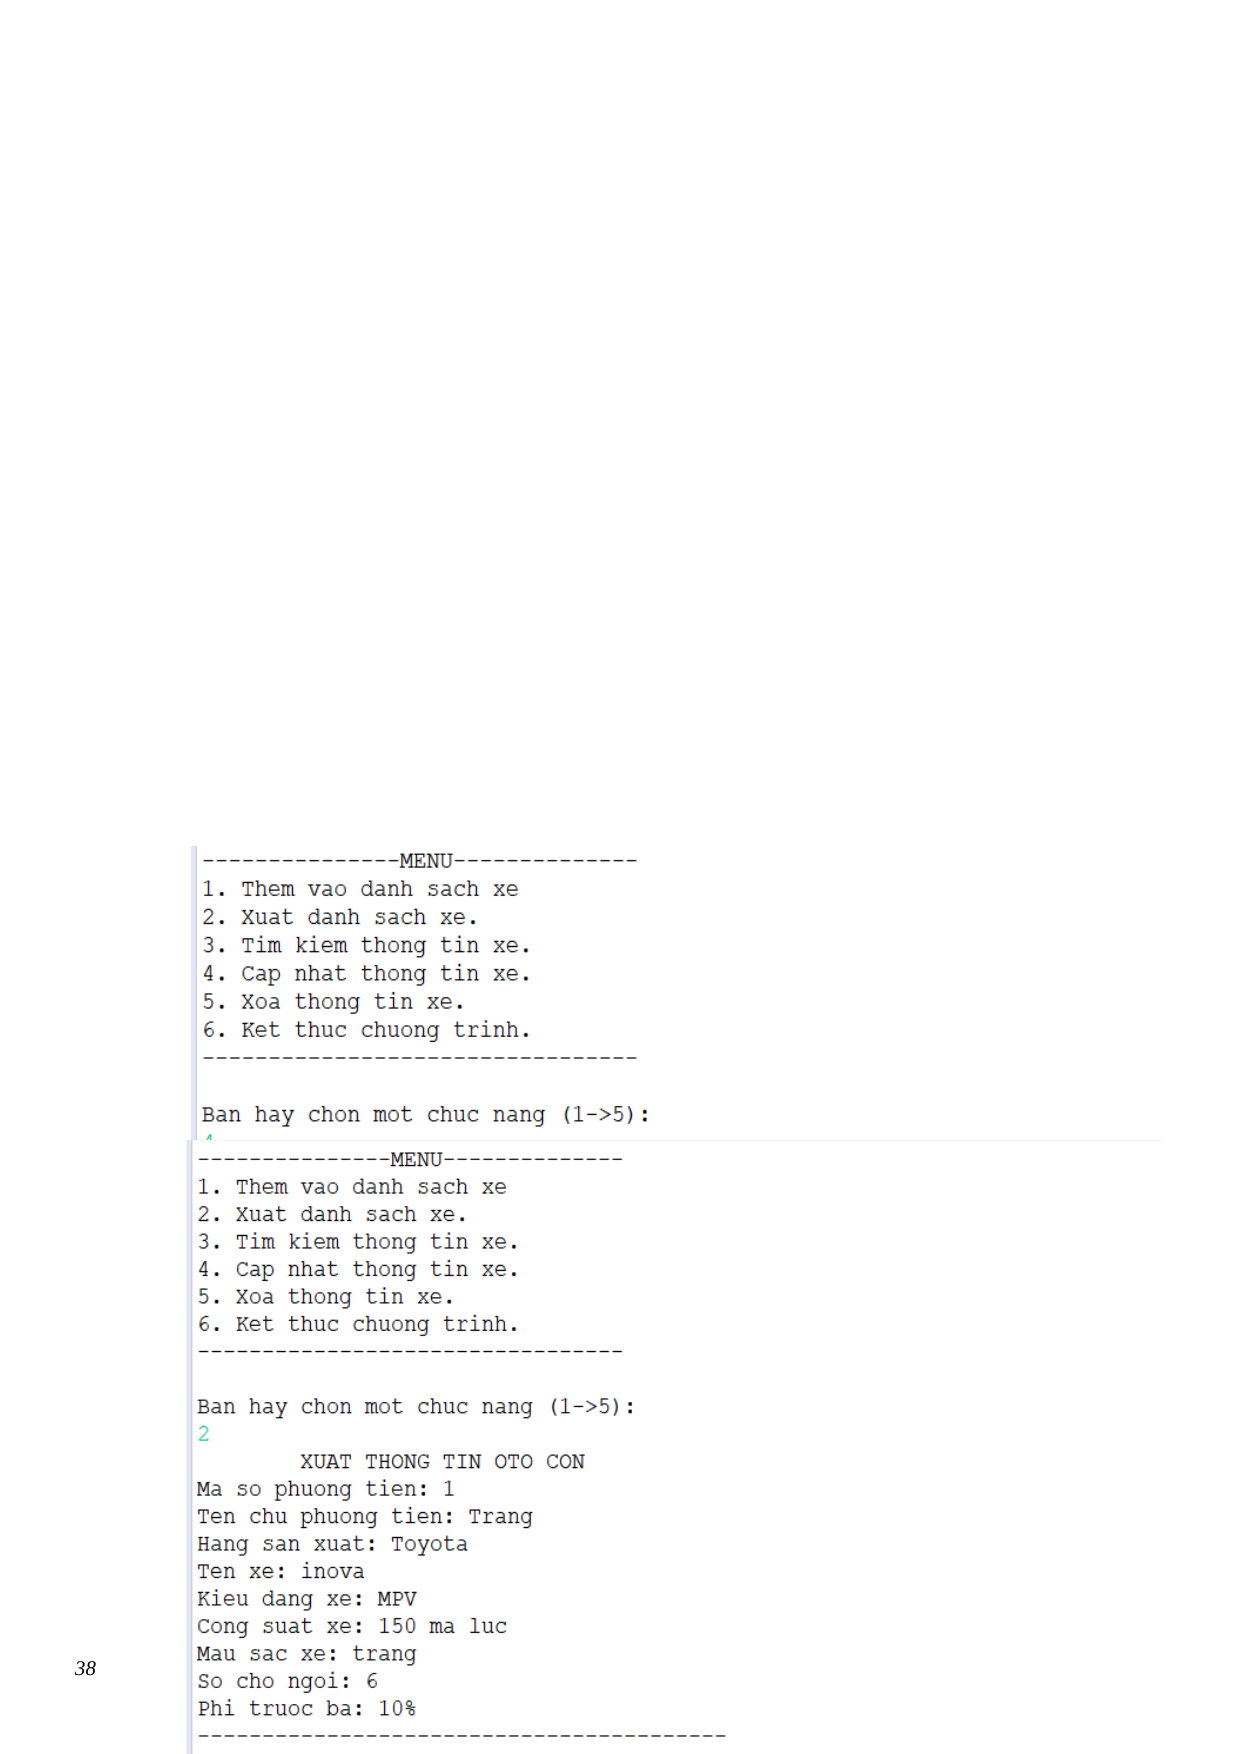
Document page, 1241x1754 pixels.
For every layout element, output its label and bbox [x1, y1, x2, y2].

picture [169, 846, 1166, 1754]
